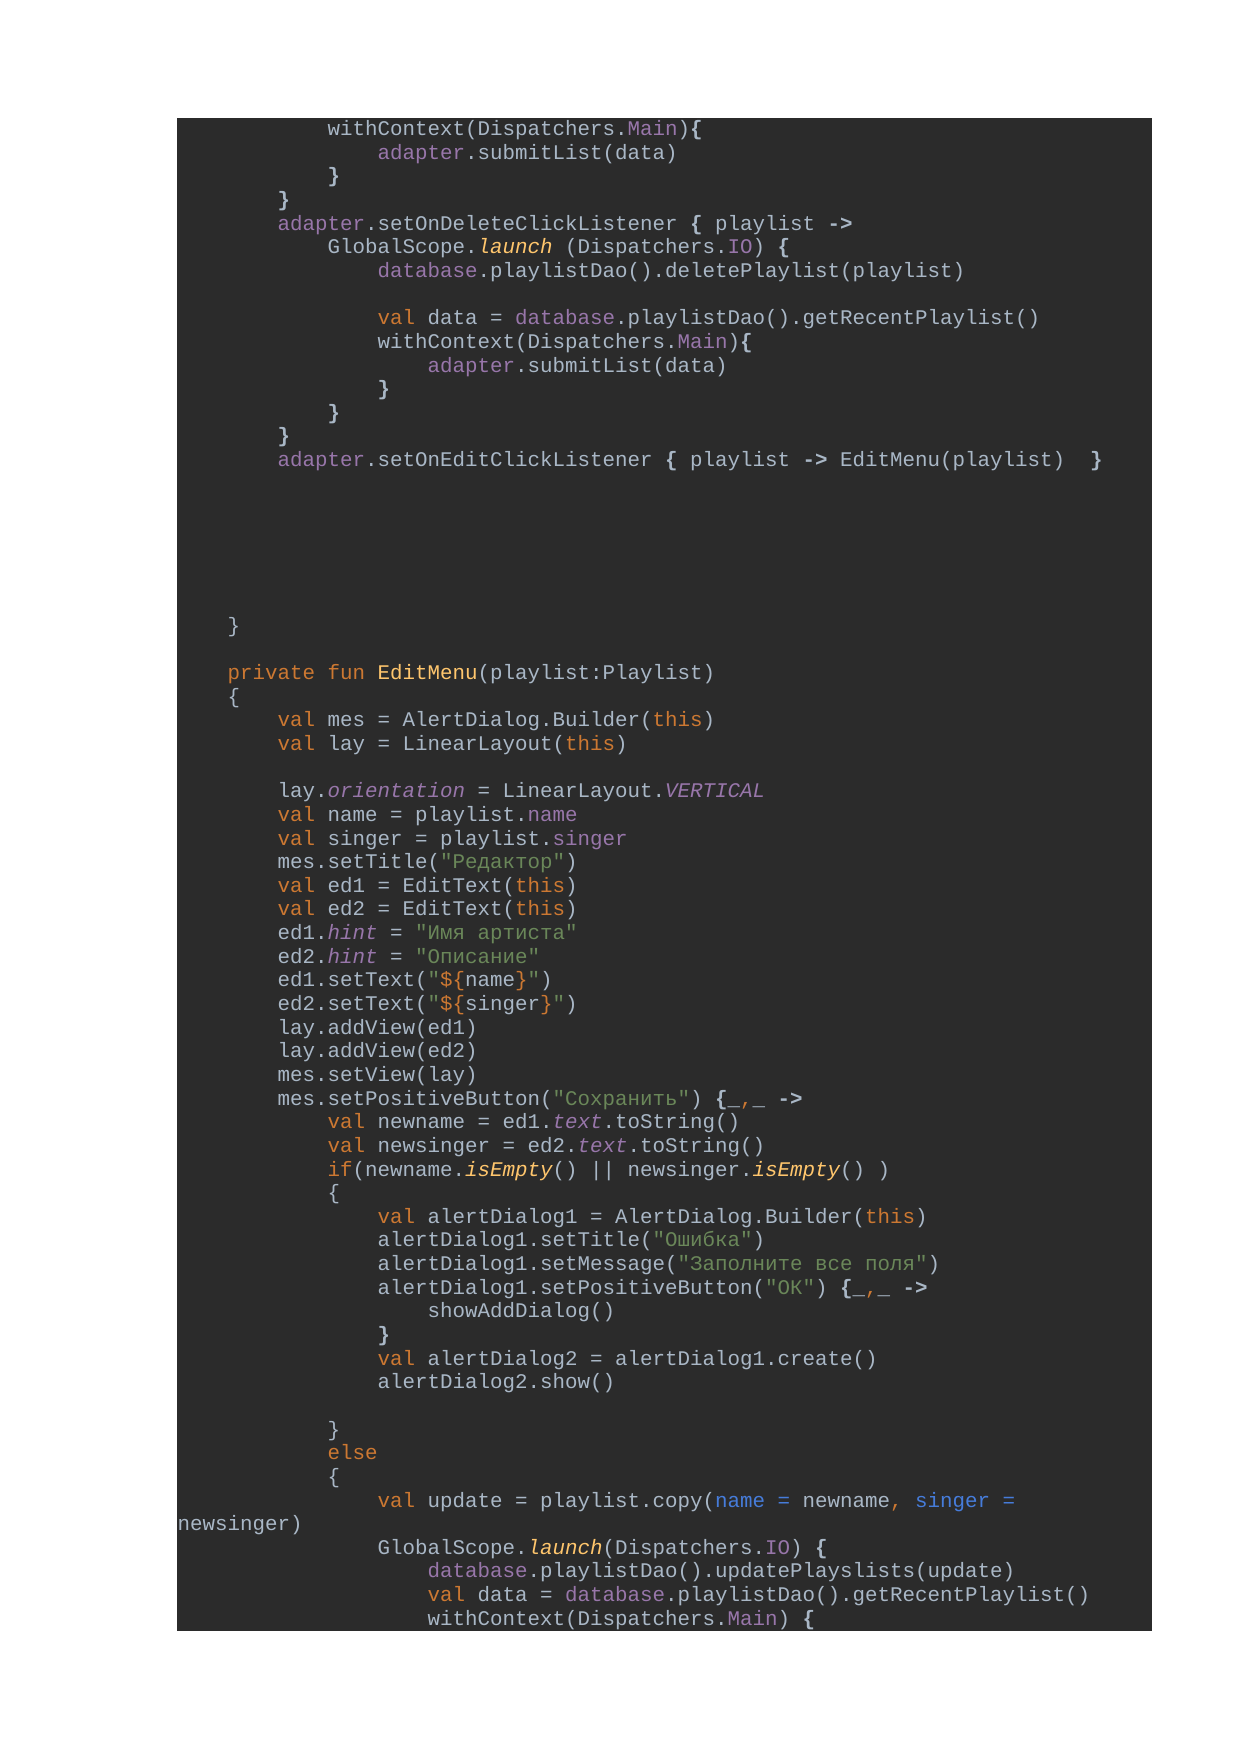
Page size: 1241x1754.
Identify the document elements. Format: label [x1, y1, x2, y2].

text [177, 118, 1152, 1631]
